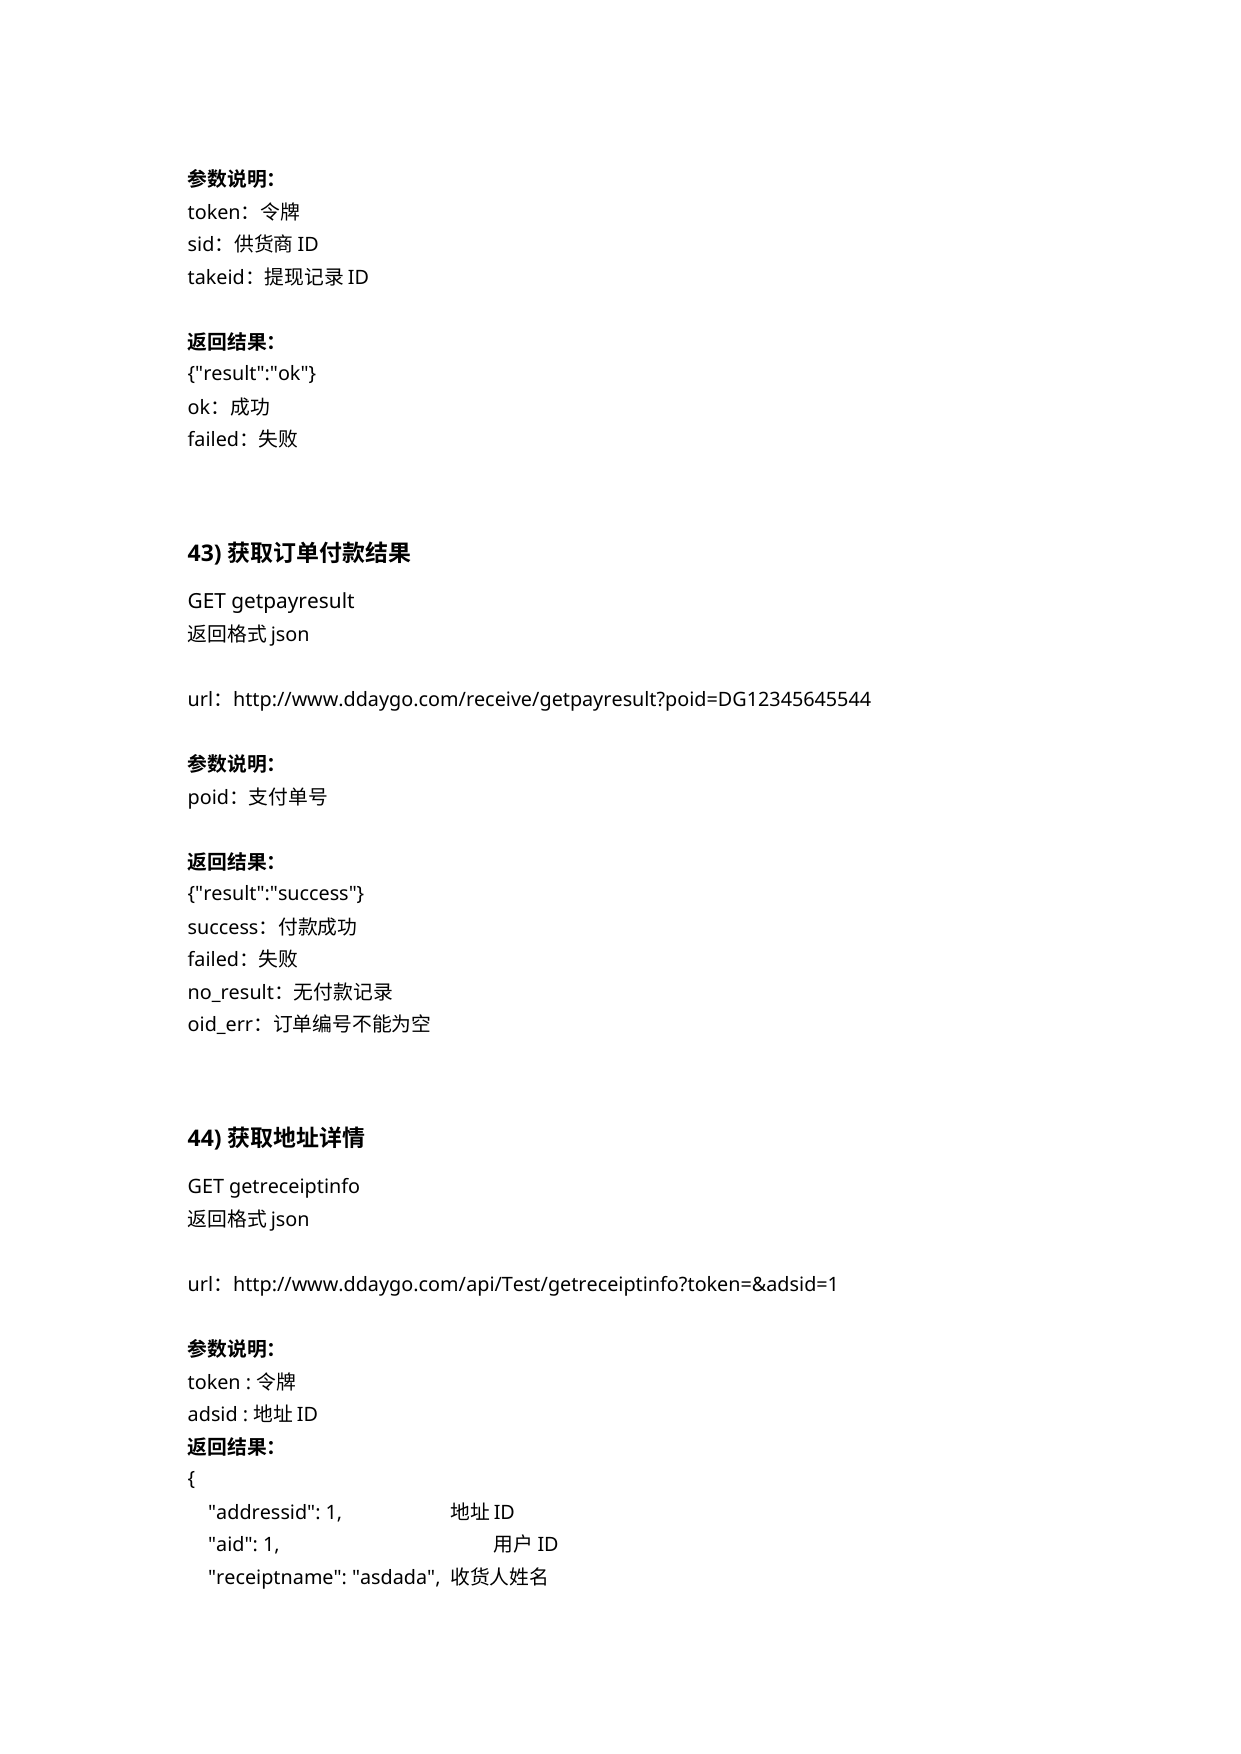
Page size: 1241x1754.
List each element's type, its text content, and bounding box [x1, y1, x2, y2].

text success：付款成功 [187, 909, 1053, 942]
list GET getpayresult [187, 584, 1053, 617]
text failed：失败 [187, 942, 1053, 974]
list 参数说明： [187, 1332, 1053, 1364]
text { [187, 1462, 1053, 1494]
text failed：失败 [187, 422, 1053, 454]
list {"result":"success"} [187, 877, 1053, 909]
text no_result：无付款记录 [187, 974, 1053, 1007]
list 返回结果： [187, 844, 1053, 877]
text GET getreceiptinfo [187, 1169, 1053, 1202]
list 返回结果： [187, 1429, 1053, 1462]
list token：令牌 [187, 194, 1053, 227]
list 返回结果： [187, 324, 1053, 357]
list token : 令牌 [187, 1364, 1053, 1397]
text oid_err：订单编号不能为空 [187, 1007, 1053, 1039]
text 返回格式json [187, 1202, 1053, 1234]
list 43) 获取订单付款结果 [187, 519, 1053, 584]
list 参数说明： [187, 747, 1053, 779]
list 返回格式json [187, 617, 1053, 649]
text url：http://www.ddaygo.com/api/Test/getreceiptinfo?token=&adsid=1 [187, 1267, 1053, 1299]
list takeid：提现记录ID [187, 259, 1053, 292]
text "addressid": 1, 地址ID [187, 1494, 1053, 1527]
text url：http://www.ddaygo.com/receive/getpayresult?poid=DG12345645544 [187, 682, 1053, 714]
list 44) 获取地址详情 [187, 1104, 1053, 1169]
list sid：供货商ID [187, 227, 1053, 259]
list 参数说明： [187, 162, 1053, 194]
text ok：成功 [187, 389, 1053, 422]
text "receiptname": "asdada", 收货人姓名 [187, 1559, 1053, 1592]
list adsid : 地址ID [187, 1397, 1053, 1429]
list poid：支付单号 [187, 779, 1053, 812]
list {"result":"ok"} [187, 357, 1053, 389]
text "aid": 1, 用户ID [187, 1527, 1053, 1559]
